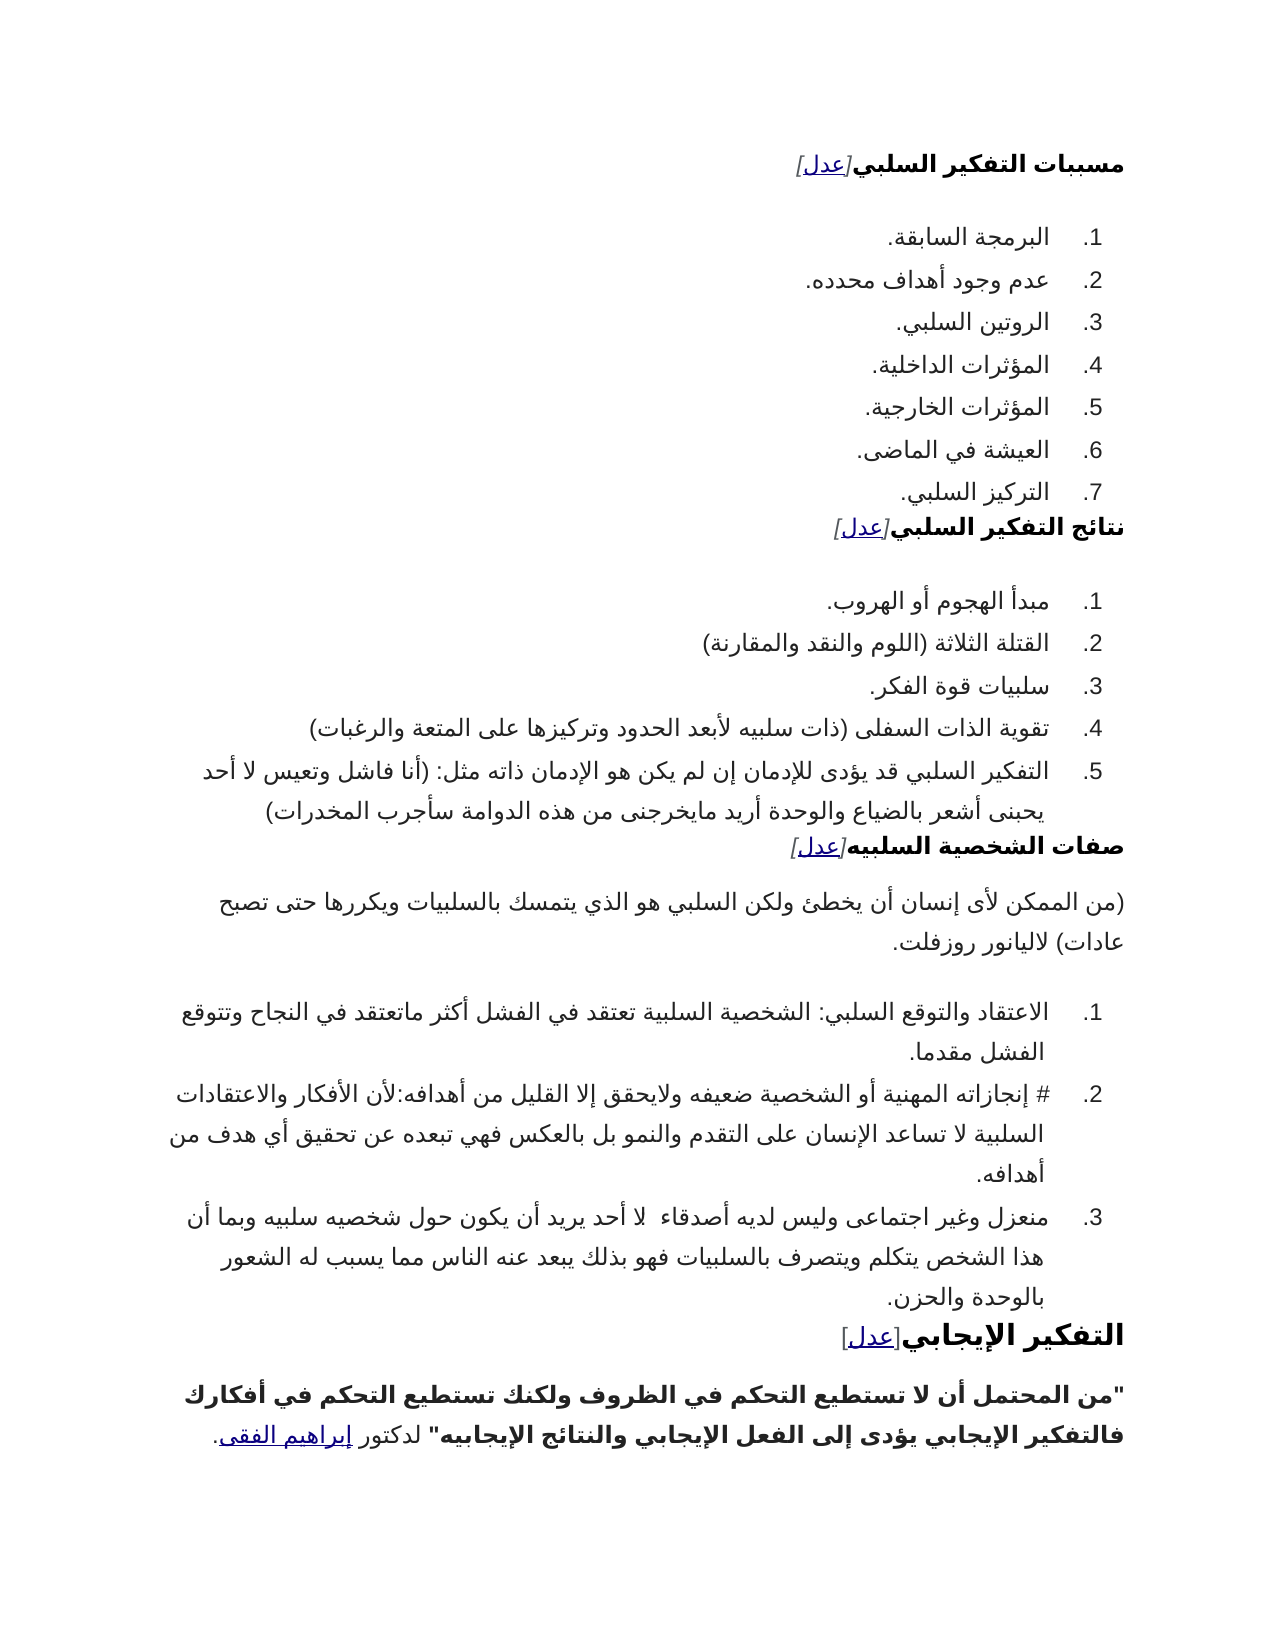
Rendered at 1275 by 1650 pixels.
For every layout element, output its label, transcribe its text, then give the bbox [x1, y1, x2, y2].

list القتلة الثلاثة (اللوم والنقد والمقارنة) [150, 617, 1082, 657]
subtitle التفكير الإيجابي[عدل] [150, 1317, 1125, 1351]
list منعزل وغير اجتماعى وليس لديه أصدقاء: لا أحد يريد أن يكون حول شخصيه سلبيه وبما أن هذا الشخص يتكلم ويتصرف بالسلبيات فهو بذلك يبعد عنه الناس مما يسبب له الشعور بالوحدة والحزن. [150, 1190, 1082, 1310]
list تقوية الذات السفلى (ذات سلبيه لأبعد الحدود وتركيزها على المتعة والرغبات) [150, 702, 1082, 742]
list الاعتقاد والتوقع السلبي: الشخصية السلبية تعتقد في الفشل أكثر ماتعتقد في النجاح وتتوقع الفشل مقدما. [150, 985, 1082, 1065]
list البرمجة السابقة. [150, 211, 1082, 251]
list التفكير السلبي قد يؤدى للإدمان إن لم يكن هو الإدمان ذاته مثل: (أنا فاشل وتعيس لا أحد يحبنى أشعر بالضياع والوحدة أريد مايخرجنى من هذه الدوامة سأجرب المخدرات) [150, 744, 1082, 824]
list التركيز السلبي. [150, 466, 1082, 506]
subtitle صفات الشخصية السلبيه[عدل] [150, 832, 1125, 859]
subtitle نتائج التفكير السلبي[عدل] [150, 513, 1125, 541]
list الروتين السلبي. [150, 296, 1082, 336]
list مبدأ الهجوم أو الهروب. [150, 574, 1082, 614]
list العيشة في الماضى. [150, 423, 1082, 463]
list سلبيات قوة الفكر. [150, 659, 1082, 699]
subtitle مسببات التفكير السلبي[عدل] [150, 150, 1125, 178]
text "من المحتمل أن لا تستطيع التحكم في الظروف ولكنك تستطيع التحكم في أفكارك فالتفكير الإيجابي يؤدى إلى الفعل الإيجابي والنتائج الإيجابيه" لدكتور إبراهيم الفقى. [150, 1368, 1125, 1448]
list المؤثرات الخارجية. [150, 381, 1082, 421]
list عدم وجود أهداف محدده. [150, 253, 1082, 293]
list المؤثرات الداخلية. [150, 338, 1082, 378]
text (من الممكن لأى إنسان أن يخطئ ولكن السلبي هو الذي يتمسك بالسلبيات ويكررها حتى تصبح عادات) لاليانور روزفلت. [150, 876, 1125, 956]
list # إنجازاته المهنية أو الشخصية ضعيفه ولايحقق إلا القليل من أهدافه:لأن الأفكار والاعتقادات السلبية لا تساعد الإنسان على التقدم والنمو بل بالعكس فهي تبعده عن تحقيق أي هدف من أهدافه. [150, 1067, 1082, 1187]
